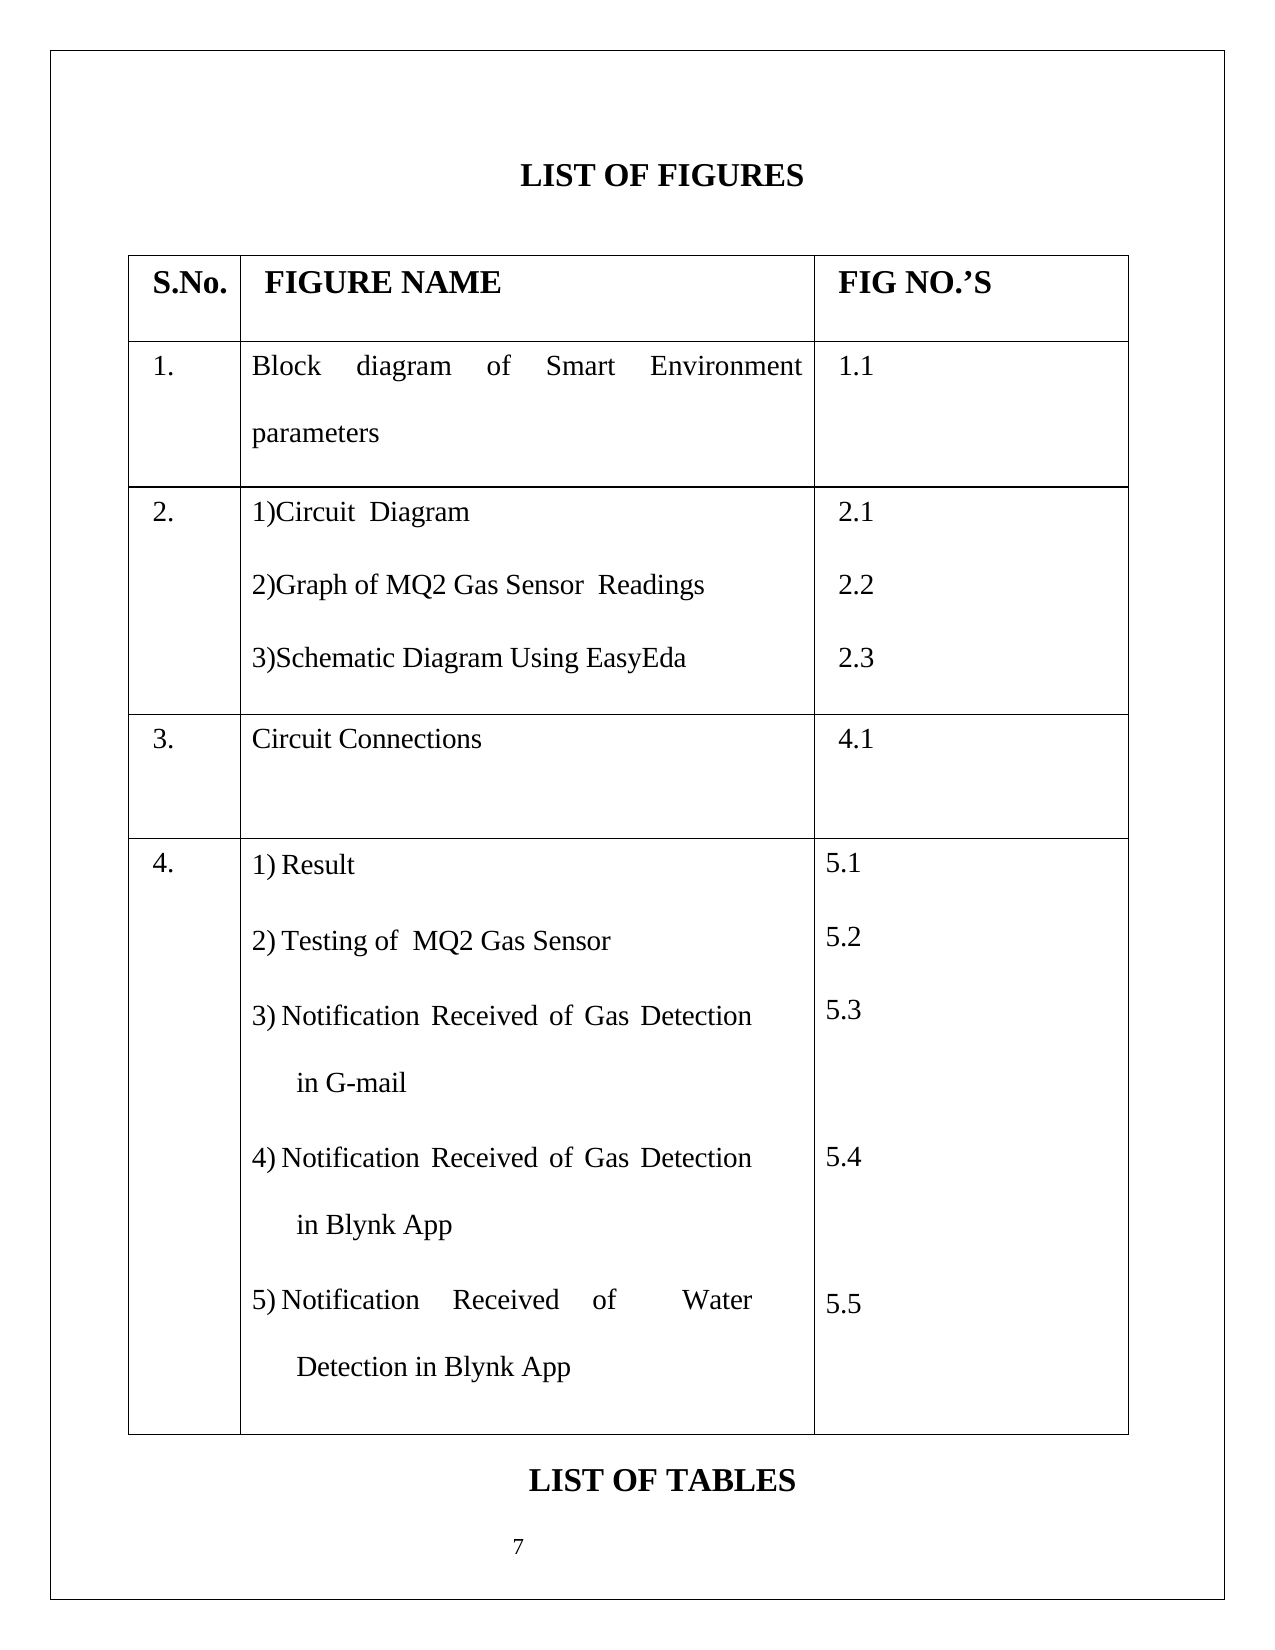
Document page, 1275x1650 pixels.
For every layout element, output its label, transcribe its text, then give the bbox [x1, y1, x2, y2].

table_cell 3. [129, 715, 240, 838]
list LIST OF TABLES [137, 420, 1187, 1499]
table_header S.No. [129, 256, 240, 341]
table_cell 4. [129, 839, 240, 1434]
table_cell Circuit Connections [241, 715, 814, 838]
table_cell 5.1 5.2 5.3 5.4 5.5 [815, 839, 1128, 1434]
table_cell 1)Circuit Diagram 2)Graph of MQ2 Gas Sensor Readings 3)Schematic Diagram Using EasyEda [241, 488, 814, 714]
table_cell 1.1 [815, 342, 1128, 486]
list LIST OF FIGURES [137, 155, 1187, 194]
table_cell Block diagram of Smart Environment parameters [241, 342, 814, 486]
table_cell 2.1 2.2 2.3 [815, 488, 1128, 714]
table_cell Result Testing of MQ2 Gas Sensor Notification Received of Gas Detection in G-mail Notification Received of Gas Detection in Blynk App Notification Received of Water Detection in Blynk App [241, 839, 814, 1434]
table_cell 1. [129, 342, 240, 486]
table_cell 2. [129, 488, 240, 714]
table_header FIG NO.’S [815, 256, 1128, 341]
table_cell 4.1 [815, 715, 1128, 838]
table_header FIGURE NAME [241, 256, 814, 341]
